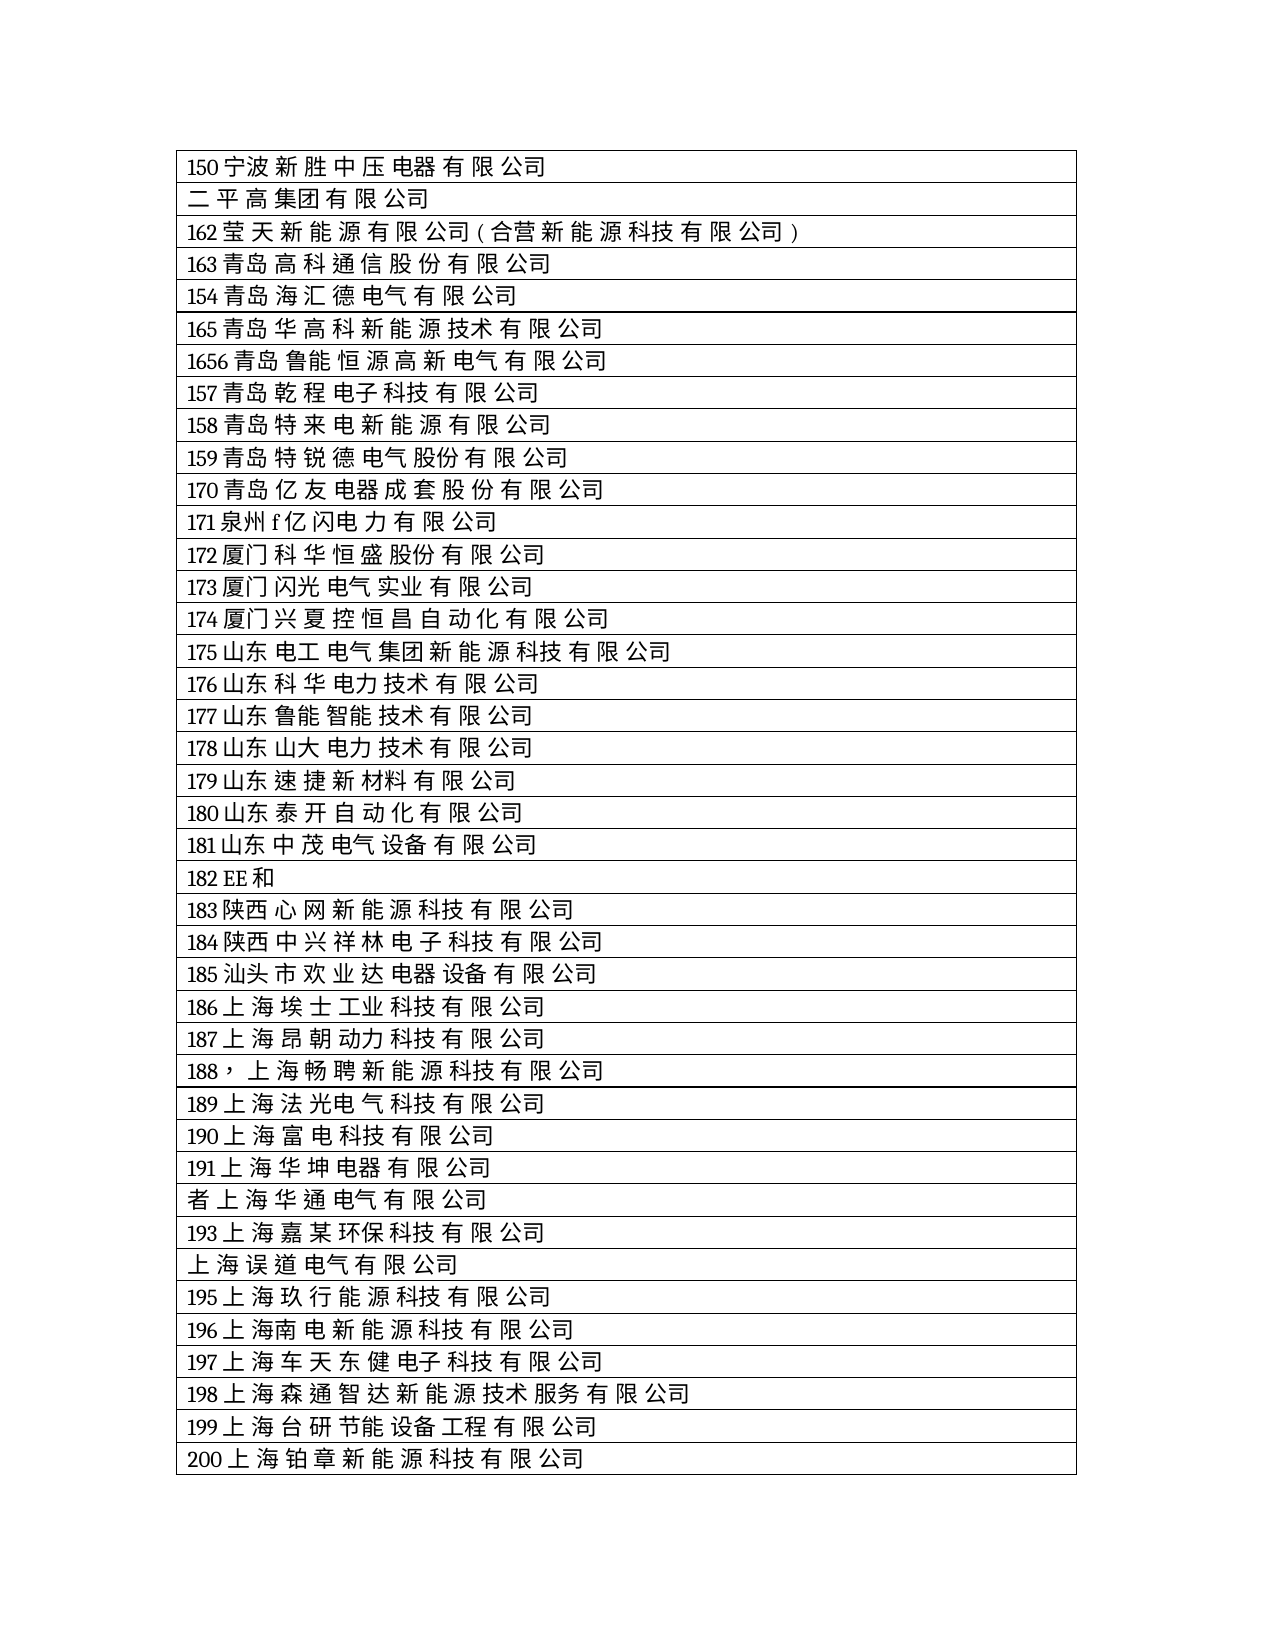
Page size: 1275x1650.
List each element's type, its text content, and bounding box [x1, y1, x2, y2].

table_cell 162 莹 天 新 能 源 有 限 公司 ( 合营 新 能 源 科技 有 限 公司 ) [177, 216, 1076, 247]
table_cell 二 平 高 集团 有 限 公司 [177, 183, 1076, 214]
table_cell 185 汕头 市 欢 业 达 电器 设备 有 限 公司 [177, 958, 1076, 989]
table_cell 183 陕西 心 网 新 能 源 科技 有 限 公司 [177, 894, 1076, 925]
table_cell 191 上 海 华 坤 电器 有 限 公司 [177, 1152, 1076, 1183]
table_cell 184 陕西 中 兴 祥 林 电 子 科技 有 限 公司 [177, 926, 1076, 957]
table_cell 199 上 海 台 研 节能 设备 工程 有 限 公司 [177, 1410, 1076, 1442]
table_cell 195 上 海 玖 行 能 源 科技 有 限 公司 [177, 1281, 1076, 1312]
table_cell 158 青岛 特 来 电 新 能 源 有 限 公司 [177, 409, 1076, 441]
table_cell 182 EE 和 [177, 861, 1076, 893]
table_cell 200 上 海 铂 章 新 能 源 科技 有 限 公司 [177, 1443, 1076, 1474]
table_cell 157 青岛 乾 程 电子 科技 有 限 公司 [177, 377, 1076, 408]
table_cell 188， 上 海 畅 聘 新 能 源 科技 有 限 公司 [177, 1055, 1076, 1086]
table_cell 159 青岛 特 锐 德 电气 股份 有 限 公司 [177, 442, 1076, 473]
table_cell 180 山东 泰 开 自 动 化 有 限 公司 [177, 797, 1076, 828]
table_cell 者 上 海 华 通 电气 有 限 公司 [177, 1184, 1076, 1216]
table_cell 175 山东 电工 电气 集团 新 能 源 科技 有 限 公司 [177, 635, 1076, 667]
table_cell 174 厦门 兴 夏 控 恒 昌 自 动 化 有 限 公司 [177, 603, 1076, 634]
table_cell 154 青岛 海 汇 德 电气 有 限 公司 [177, 280, 1076, 311]
table_cell 177 山东 鲁能 智能 技术 有 限 公司 [177, 700, 1076, 731]
table_cell 178 山东 山大 电力 技术 有 限 公司 [177, 732, 1076, 763]
table_cell 165 青岛 华 高 科 新 能 源 技术 有 限 公司 [177, 313, 1076, 344]
table_cell 163 青岛 高 科 通 信 股 份 有 限 公司 [177, 248, 1076, 279]
table_cell 172 厦门 科 华 恒 盛 股份 有 限 公司 [177, 539, 1076, 570]
table_cell 193 上 海 嘉 某 环保 科技 有 限 公司 [177, 1217, 1076, 1248]
table_cell 上 海 误 道 电气 有 限 公司 [177, 1249, 1076, 1280]
table_cell 150 宁波 新 胜 中 压 电器 有 限 公司 [177, 151, 1076, 182]
table_cell 176 山东 科 华 电力 技术 有 限 公司 [177, 668, 1076, 699]
table_cell 173 厦门 闪光 电气 实业 有 限 公司 [177, 571, 1076, 602]
table_cell 186 上 海 埃 士 工业 科技 有 限 公司 [177, 991, 1076, 1022]
table_cell 190 上 海 富 电 科技 有 限 公司 [177, 1120, 1076, 1151]
table_cell 170 青岛 亿 友 电器 成 套 股 份 有 限 公司 [177, 474, 1076, 505]
table_cell 198 上 海 森 通 智 达 新 能 源 技术 服务 有 限 公司 [177, 1378, 1076, 1409]
table_cell 197 上 海 车 天 东 健 电子 科技 有 限 公司 [177, 1346, 1076, 1377]
table_cell 189 上 海 法 光电 气 科技 有 限 公司 [177, 1088, 1076, 1119]
table_cell 171 泉州 f 亿 闪电 力 有 限 公司 [177, 506, 1076, 537]
table_cell 1656 青岛 鲁能 恒 源 高 新 电气 有 限 公司 [177, 345, 1076, 376]
table_cell 187 上 海 昂 朝 动力 科技 有 限 公司 [177, 1023, 1076, 1054]
table_cell 196 上 海南 电 新 能 源 科技 有 限 公司 [177, 1314, 1076, 1345]
table_cell 179 山东 速 捷 新 材料 有 限 公司 [177, 765, 1076, 796]
table_cell 181 山东 中 茂 电气 设备 有 限 公司 [177, 829, 1076, 860]
